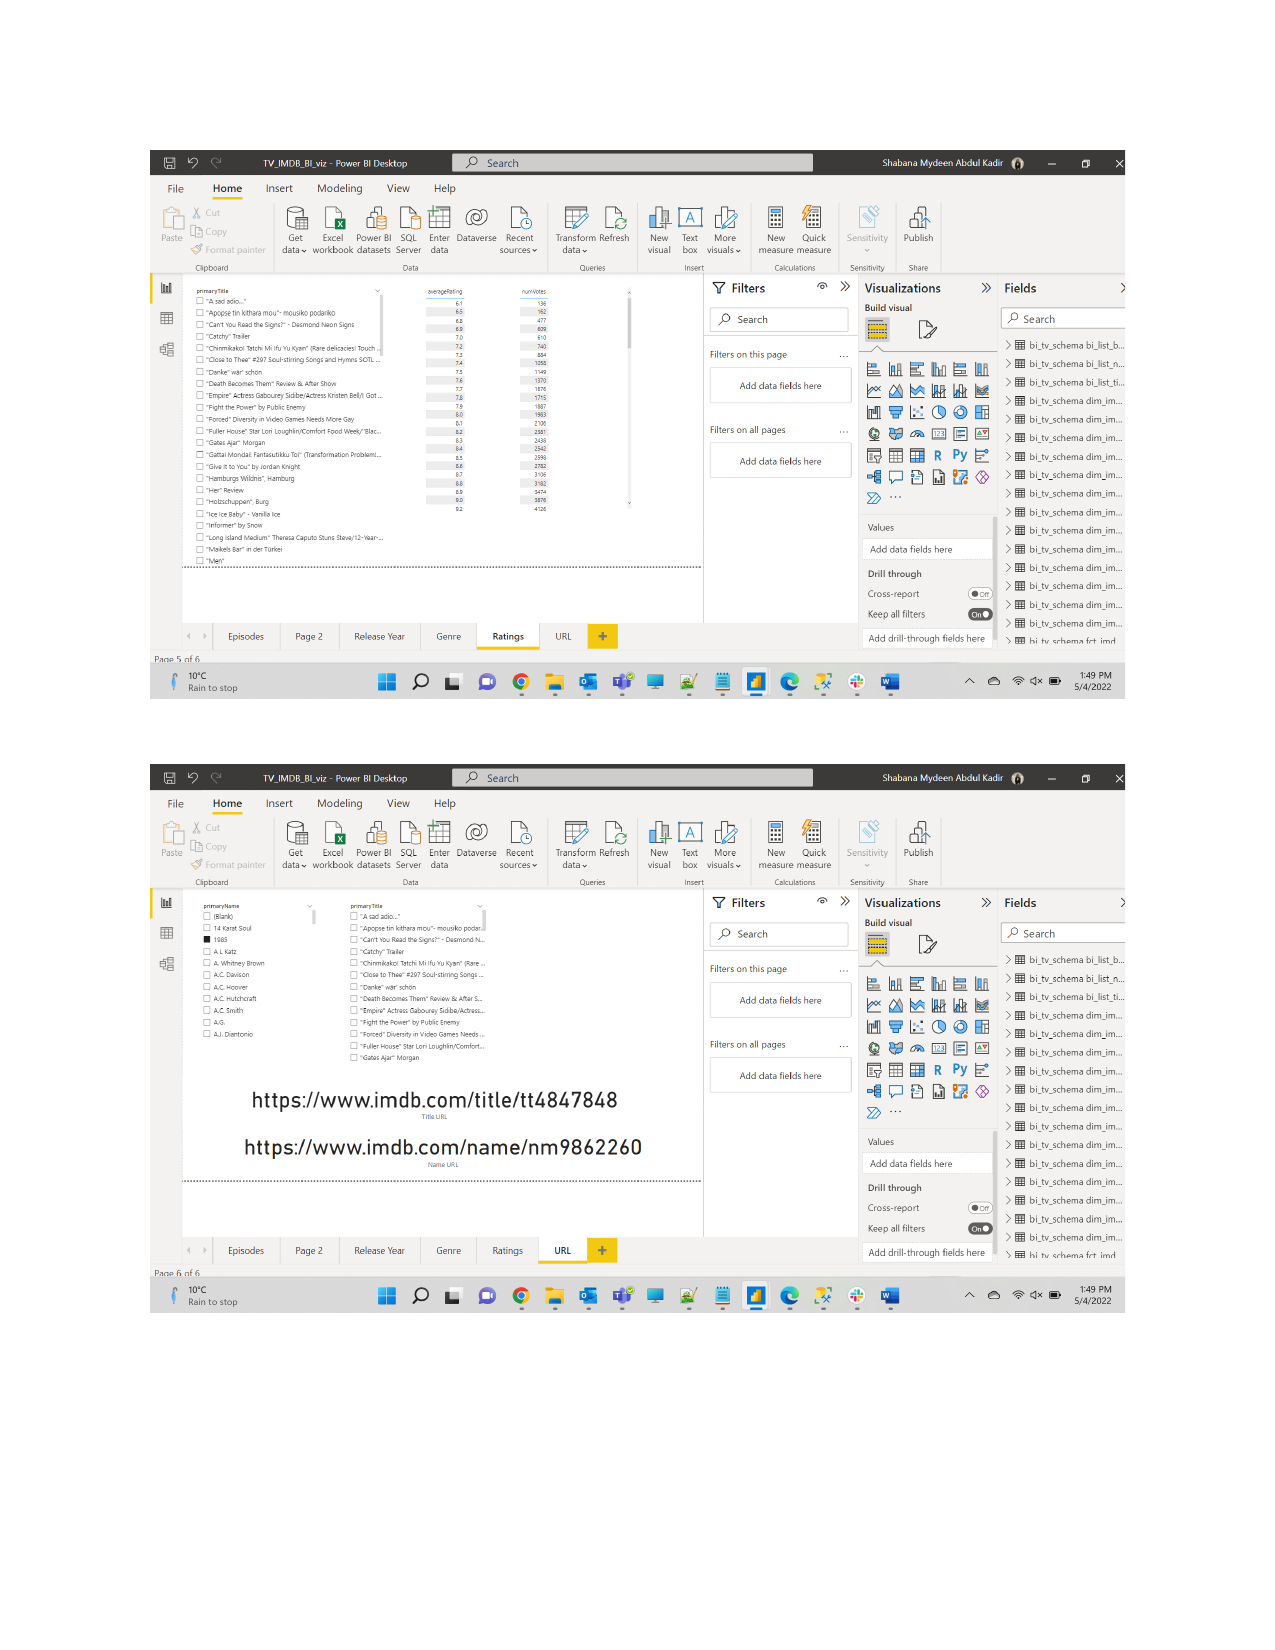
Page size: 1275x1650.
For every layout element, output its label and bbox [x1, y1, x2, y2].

picture [150, 150, 1125, 699]
picture [150, 764, 1125, 1313]
